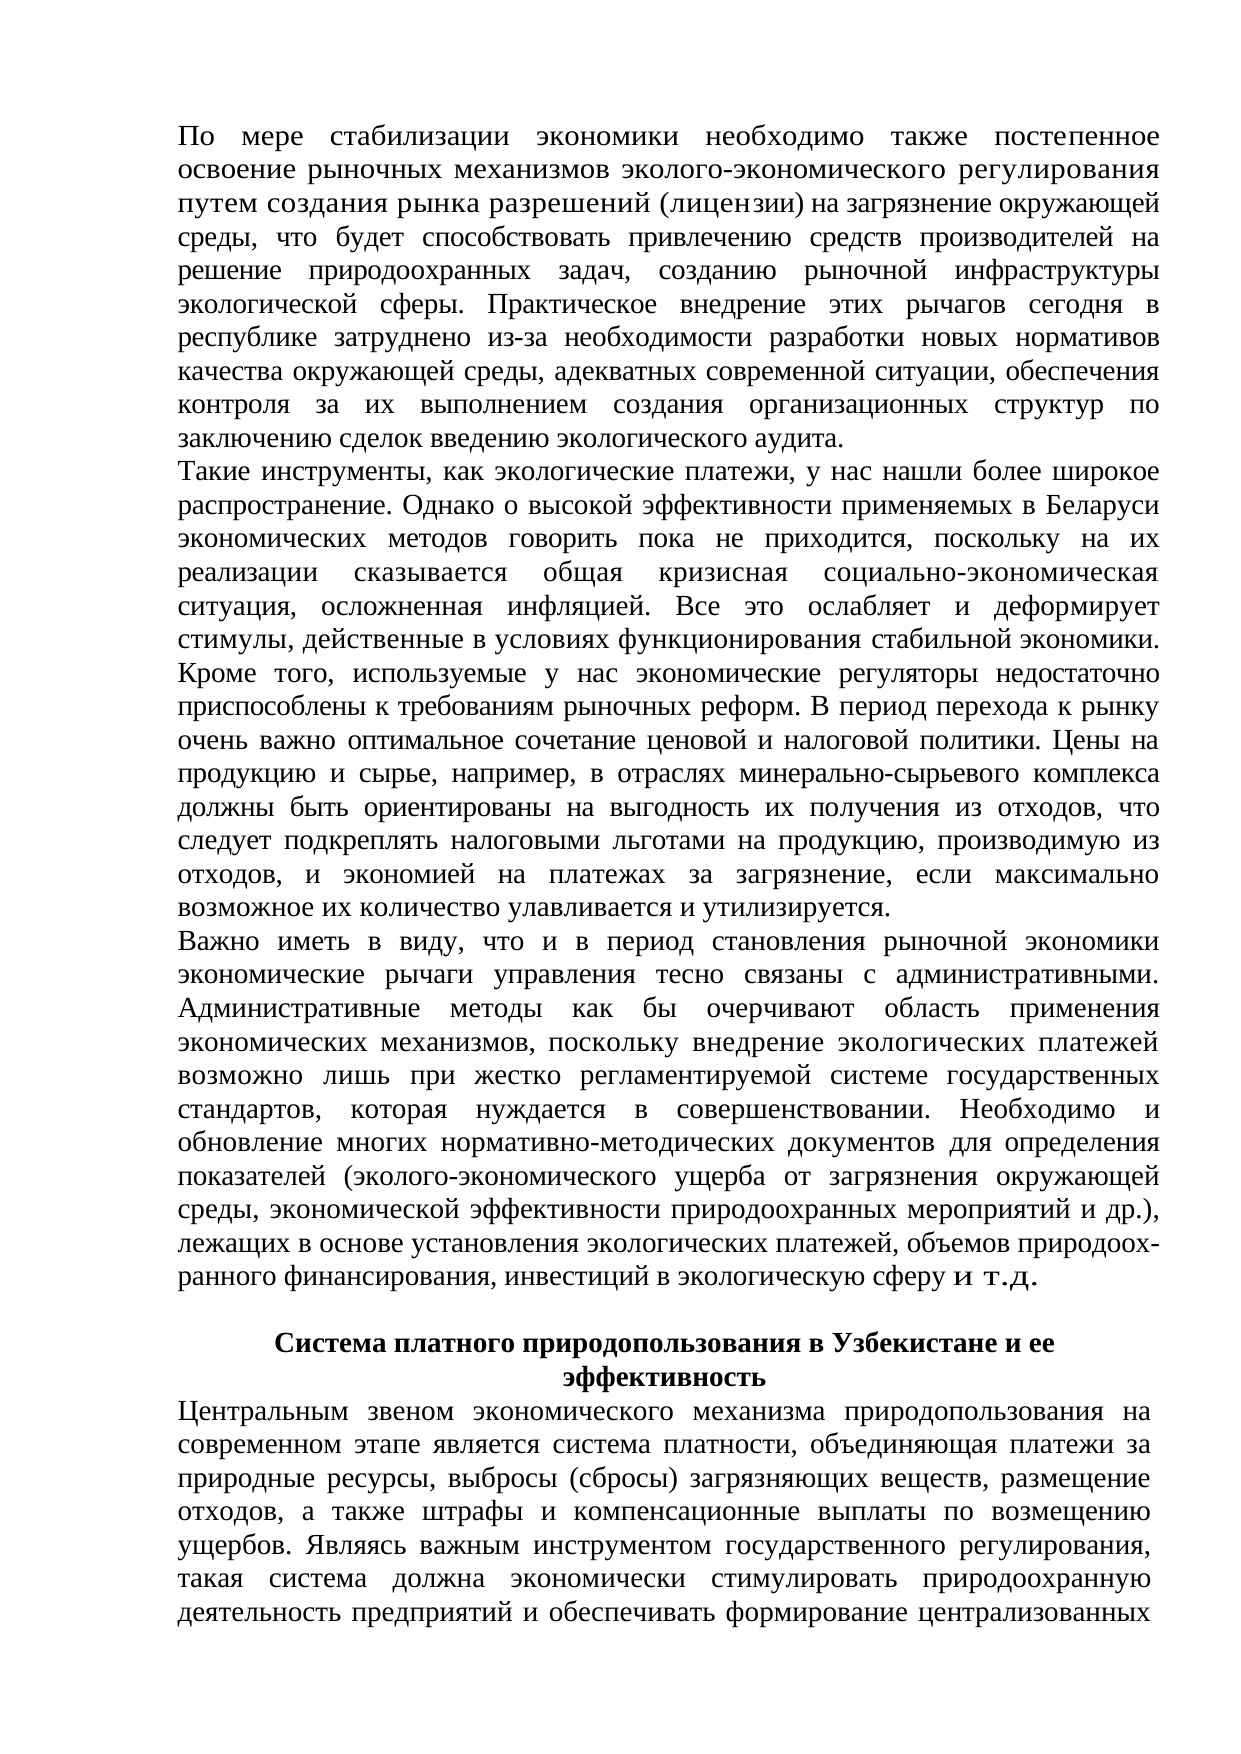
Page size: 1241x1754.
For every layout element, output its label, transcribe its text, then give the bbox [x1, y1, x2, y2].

text Такие инструменты, как экологические платежи, у нас нашли более широкое распространение. Однако о высокой эффективности применяемых в Беларуси экономических методов говорить пока не приходится, поскольку на их реализации сказывается общая кризисная социально-экономическая ситуация, осложненная инфляцией. Все это ослабляет и деформирует стимулы, действенные в условиях функционирования стабильной экономики. Кроме того, используемые у нас экономические регуляторы недостаточно приспособлены к требованиям рыночных реформ. В период перехода к рынку очень важно оптимальное сочетание ценовой и налоговой политики. Цены на продукцию и сырье, например, в отраслях минерально-сырьевого комплекса должны быть ориентированы на выгодность их получения из отходов, что следует подкреплять налоговыми льготами на продукцию, производимую из отходов, и экономией на платежах за загрязнение, если максимально возможное их количество улавливается и утилизируется. [177, 453, 1160, 923]
text Важно иметь в виду, что и в период становления рыночной экономики экономические рычаги управления тесно связаны с административными. Административные методы как бы очерчивают область применения экономических механизмов, поскольку внедрение экологических платежей возможно лишь при жестко регламентируемой системе государственных стандартов, которая нуждается в совершенствовании. Необходимо и обновление многих нормативно-методических документов для определения показателей (эколого-экономического ущерба от загрязнения окружающей среды, экономической эффективности природоохранных мероприятий и др.), лежащих в основе установления экологических платежей, объемов природоохранного финансирования, инвестиций в экологическую сферу и т.д. [177, 923, 1160, 1292]
text Система платного природопользования в Узбекистане и ее [177, 1326, 1152, 1359]
text По мере стабилизации экономики необходимо также постепенное освоение рыночных механизмов эколого-экономического регулирования путем создания рынка разрешений (лицензии) на загрязнение окружающей среды, что будет способствовать привлечению средств производителей на решение природоохранных задач, созданию рыночной инфраструктуры экологической сферы. Практическое внедрение этих рычагов сегодня в республике затруднено из-за необходимости разработки новых нормативов качества окружающей среды, адекватных современной ситуации, обеспечения контроля за их выполнением создания организационных структур по заключению сделок введению экологического аудита. [177, 118, 1160, 453]
text эффективность [177, 1359, 1152, 1393]
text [177, 1393, 1152, 1627]
